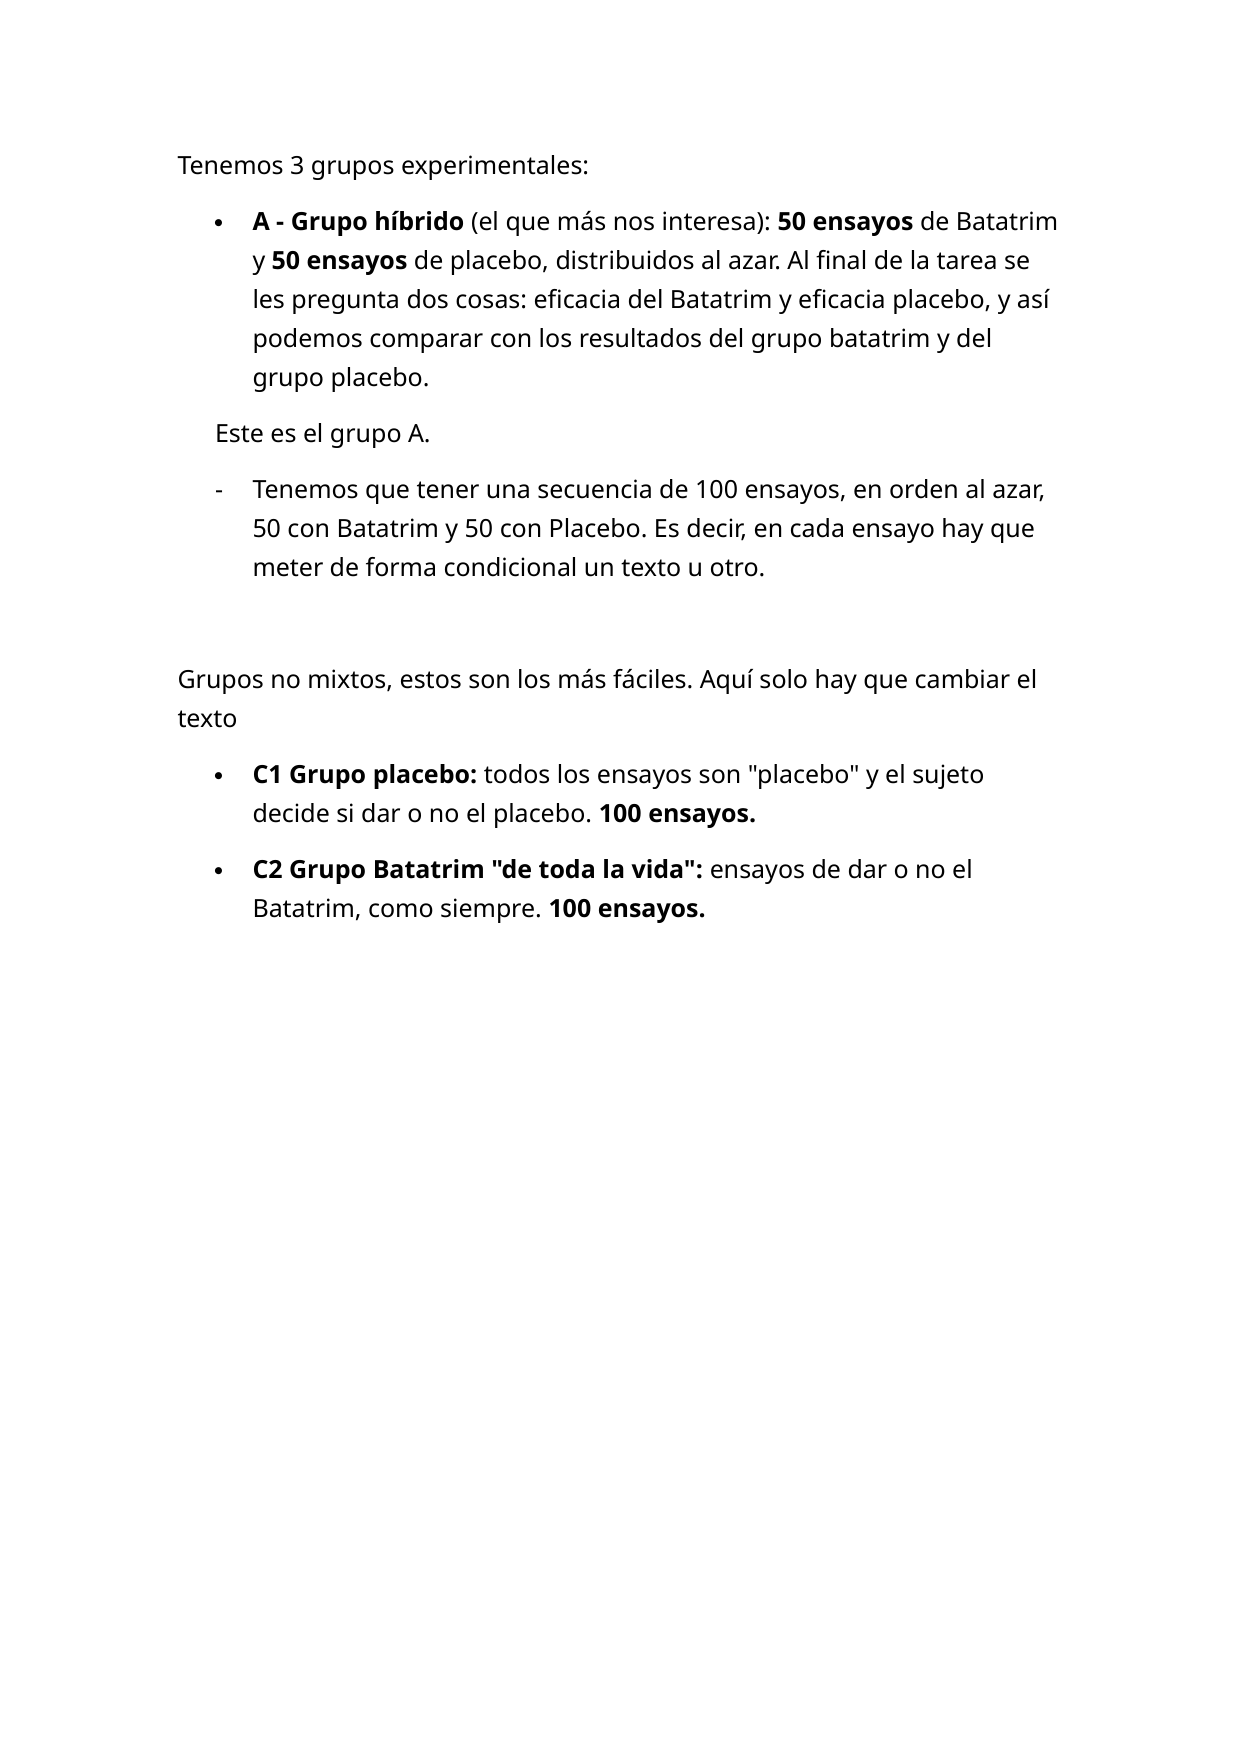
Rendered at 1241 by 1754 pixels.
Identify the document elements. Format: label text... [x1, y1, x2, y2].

text Tenemos 3 grupos experimentales: [177, 148, 1063, 182]
list C1 Grupo placebo: todos los ensayos son "placebo" y el sujeto decide si dar o no el placebo. 100 ensayos. [215, 757, 1063, 830]
list C2 Grupo Batatrim "de toda la vida": ensayos de dar o no el Batatrim, como siempre. 100 ensayos. [215, 852, 1063, 925]
list Tenemos que tener una secuencia de 100 ensayos, en orden al azar, 50 con Batatrim y 50 con Placebo. Es decir, en cada ensayo hay que meter de forma condicional un texto u otro. [215, 472, 1063, 584]
text Grupos no mixtos, estos son los más fáciles. Aquí solo hay que cambiar el texto [177, 662, 1063, 735]
text Este es el grupo A. [215, 416, 1063, 450]
list A - Grupo híbrido (el que más nos interesa): 50 ensayos de Batatrim y 50 ensayos de placebo, distribuidos al azar. Al final de la tarea se les pregunta dos cosas: eficacia del Batatrim y eficacia placebo, y así podemos comparar con los resultados del grupo batatrim y del grupo placebo. [215, 203, 1063, 394]
